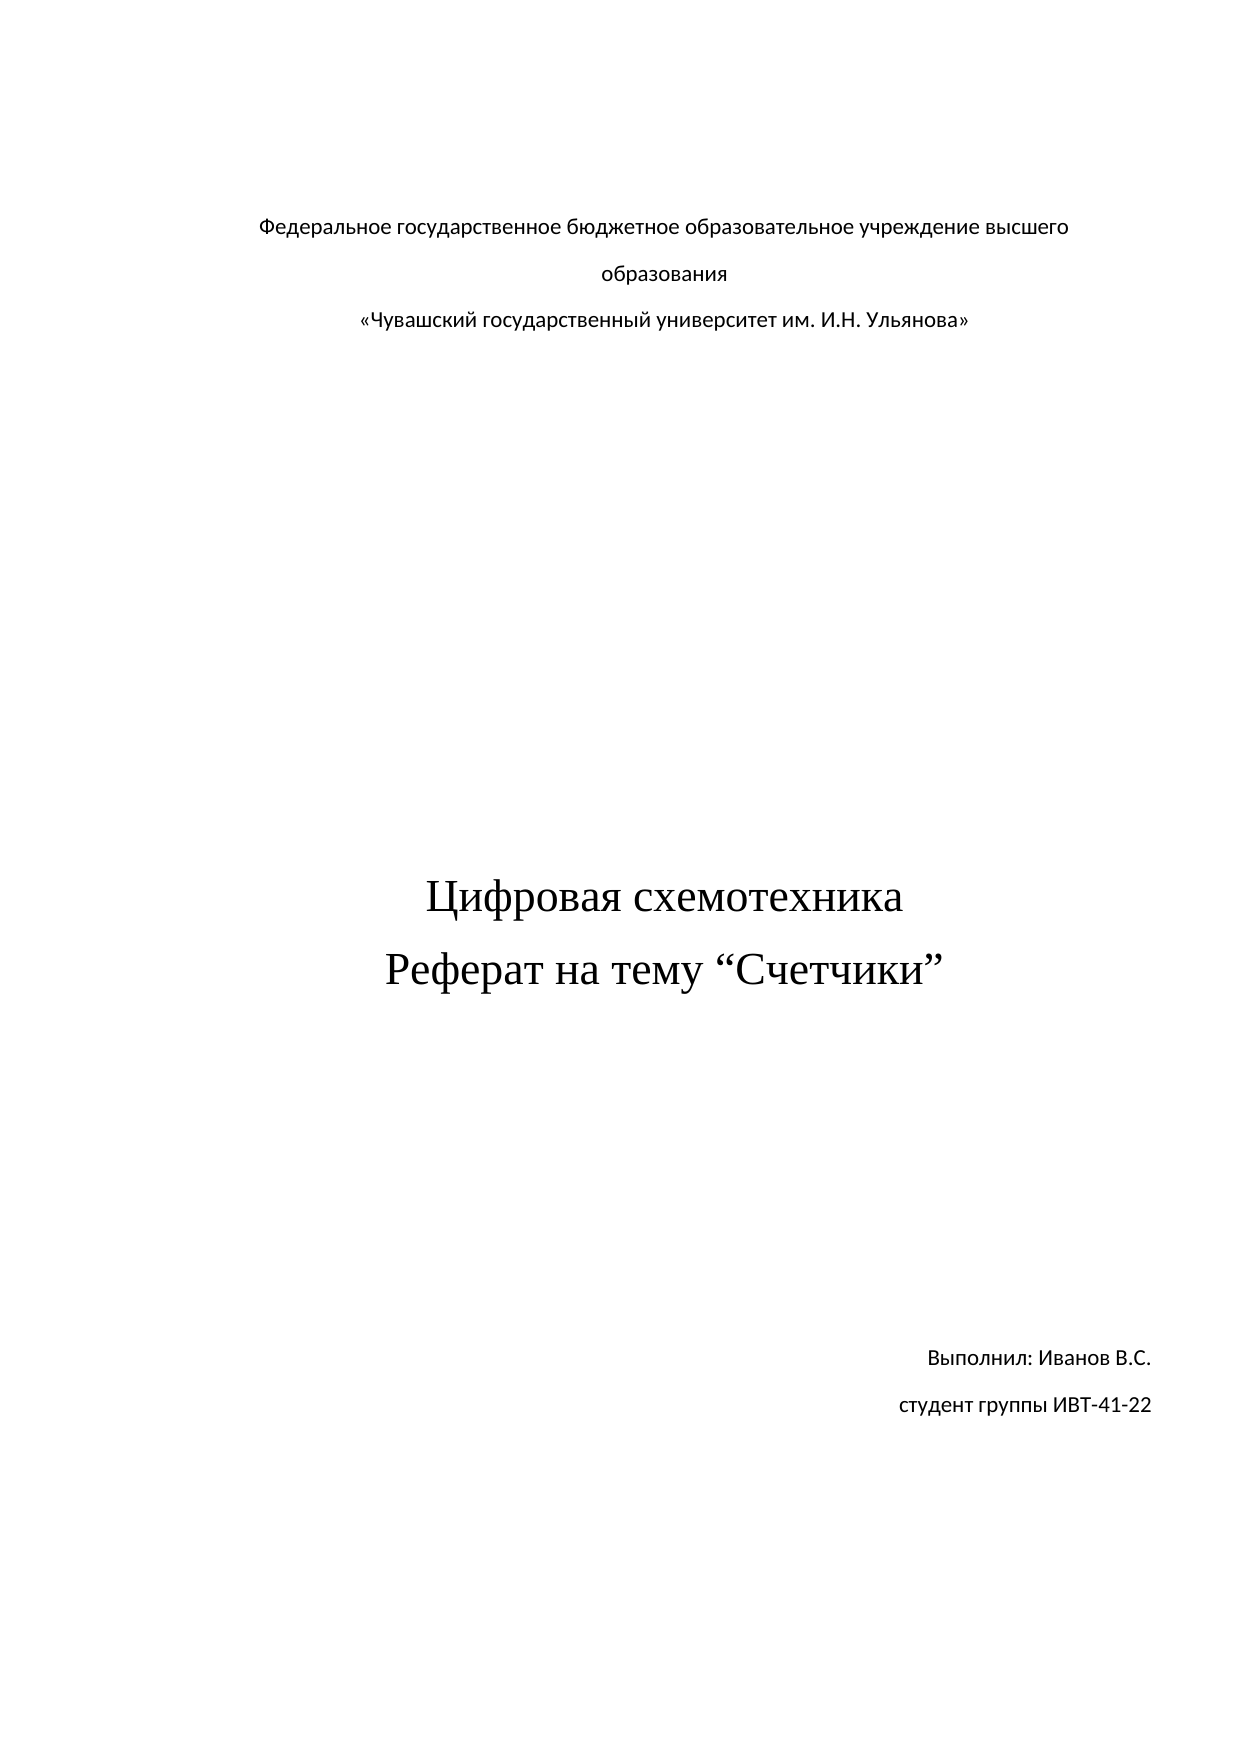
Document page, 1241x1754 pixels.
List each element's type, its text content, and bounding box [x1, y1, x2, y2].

text Цифровая схемотехника [177, 868, 1152, 921]
text «Чувашский государственный университет им. И.Н. Ульянова» [177, 306, 1152, 334]
text Федеральное государственное бюджетное образовательное учреждение высшего [177, 212, 1152, 240]
text студент группы ИВТ-41-22 [177, 1390, 1152, 1418]
text Реферат на тему “Счетчики” [177, 942, 1152, 994]
text образования [177, 259, 1152, 287]
text Выполнил: Иванов В.С. [177, 1343, 1152, 1371]
